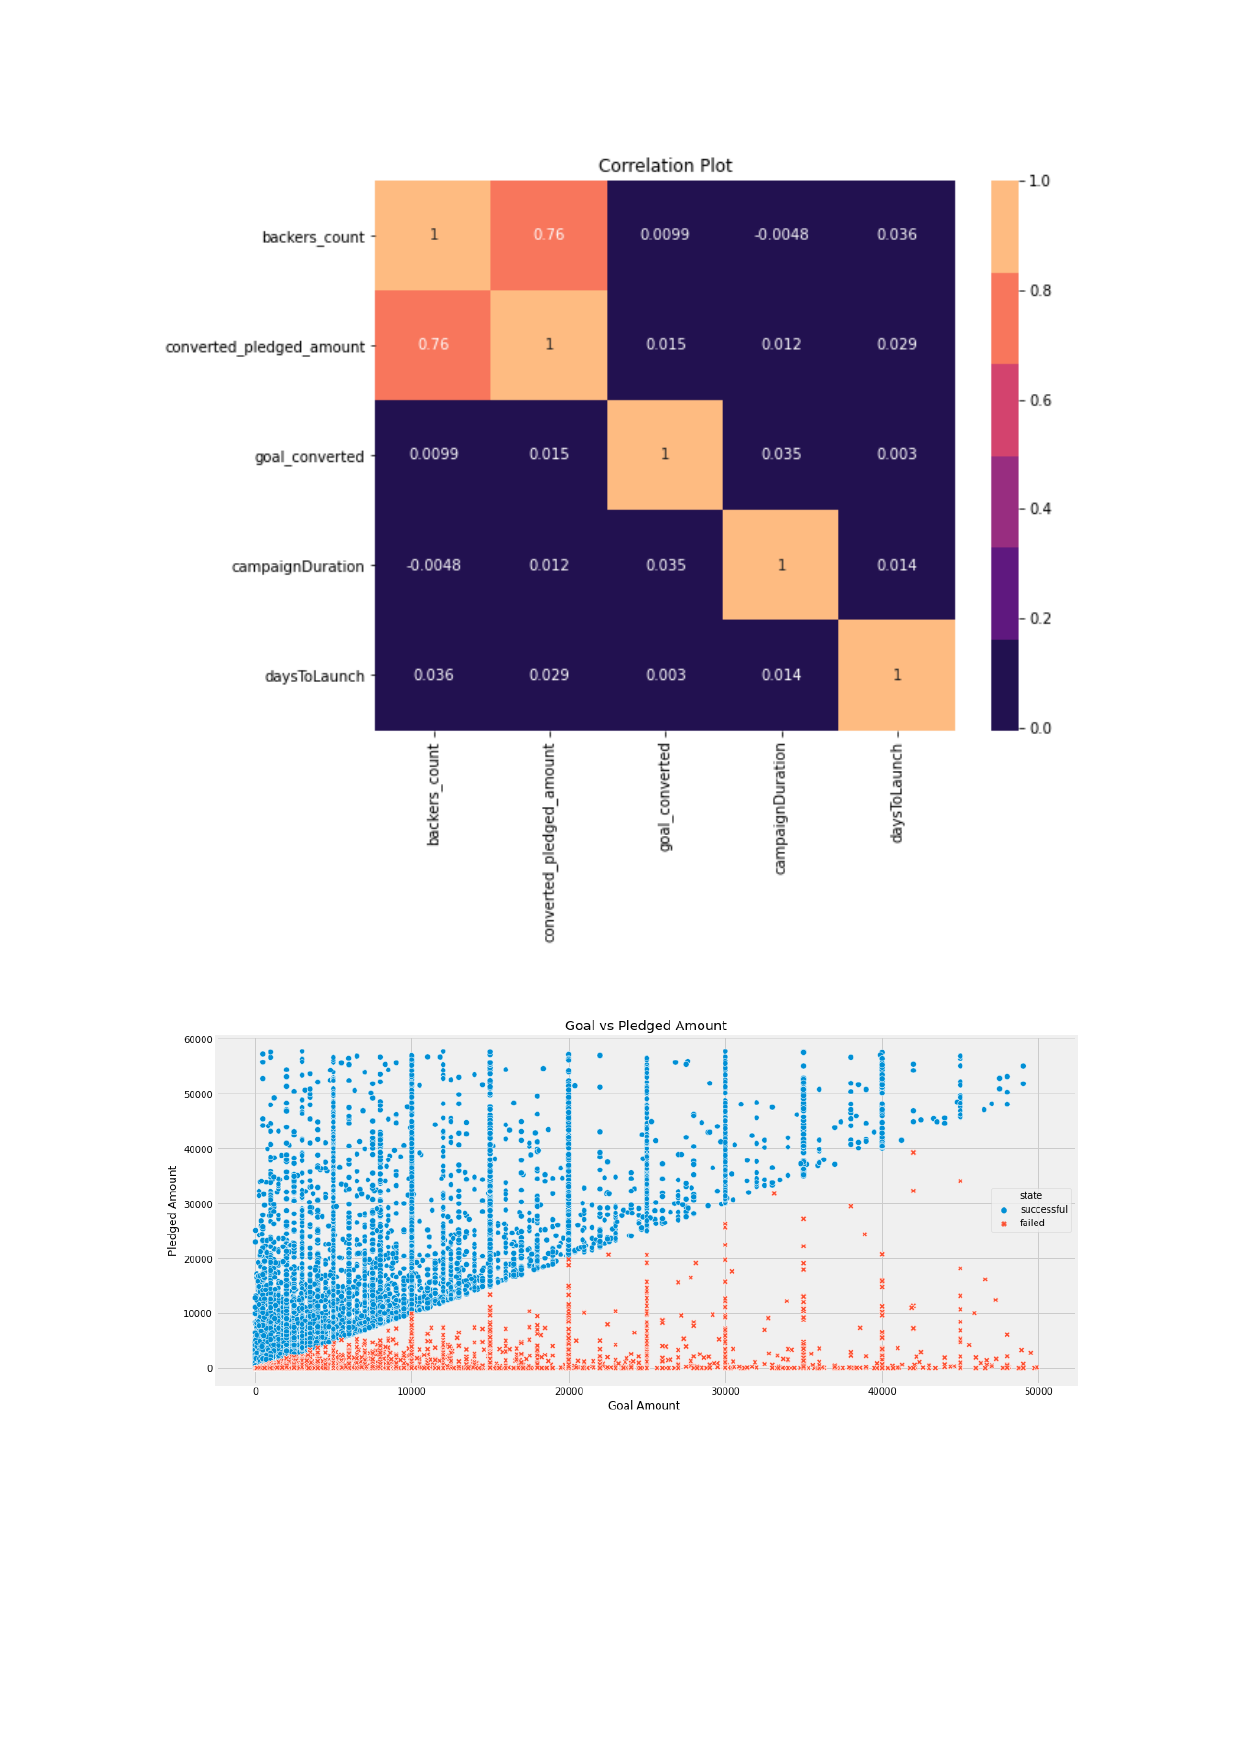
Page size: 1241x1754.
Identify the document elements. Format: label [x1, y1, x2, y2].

picture [150, 150, 1091, 952]
picture [150, 1017, 1091, 1420]
